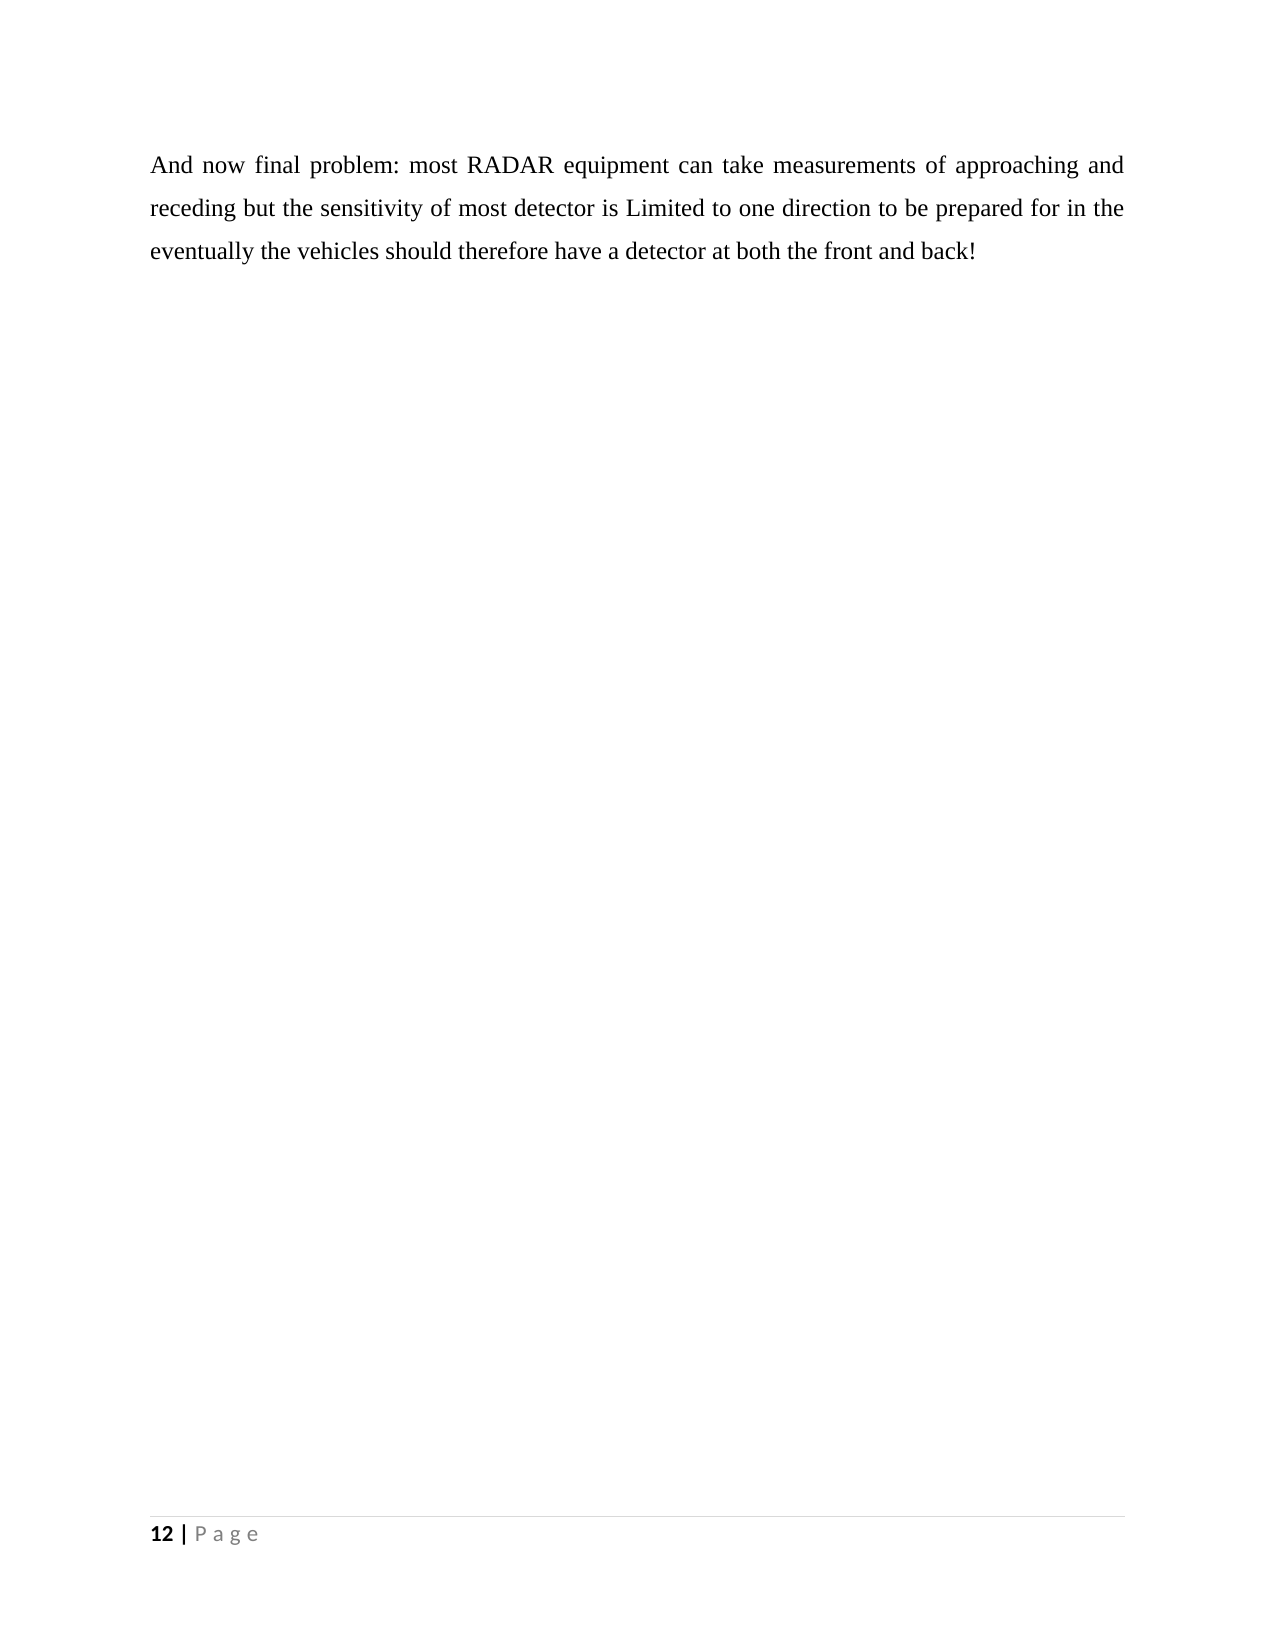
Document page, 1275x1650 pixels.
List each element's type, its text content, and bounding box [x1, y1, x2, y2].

text And now final problem: most RADAR equipment can take measurements of approaching and receding but the sensitivity of most detector is Limited to one direction to be prepared for in the eventually the vehicles should therefore have a detector at both the front and back! [150, 150, 1125, 265]
